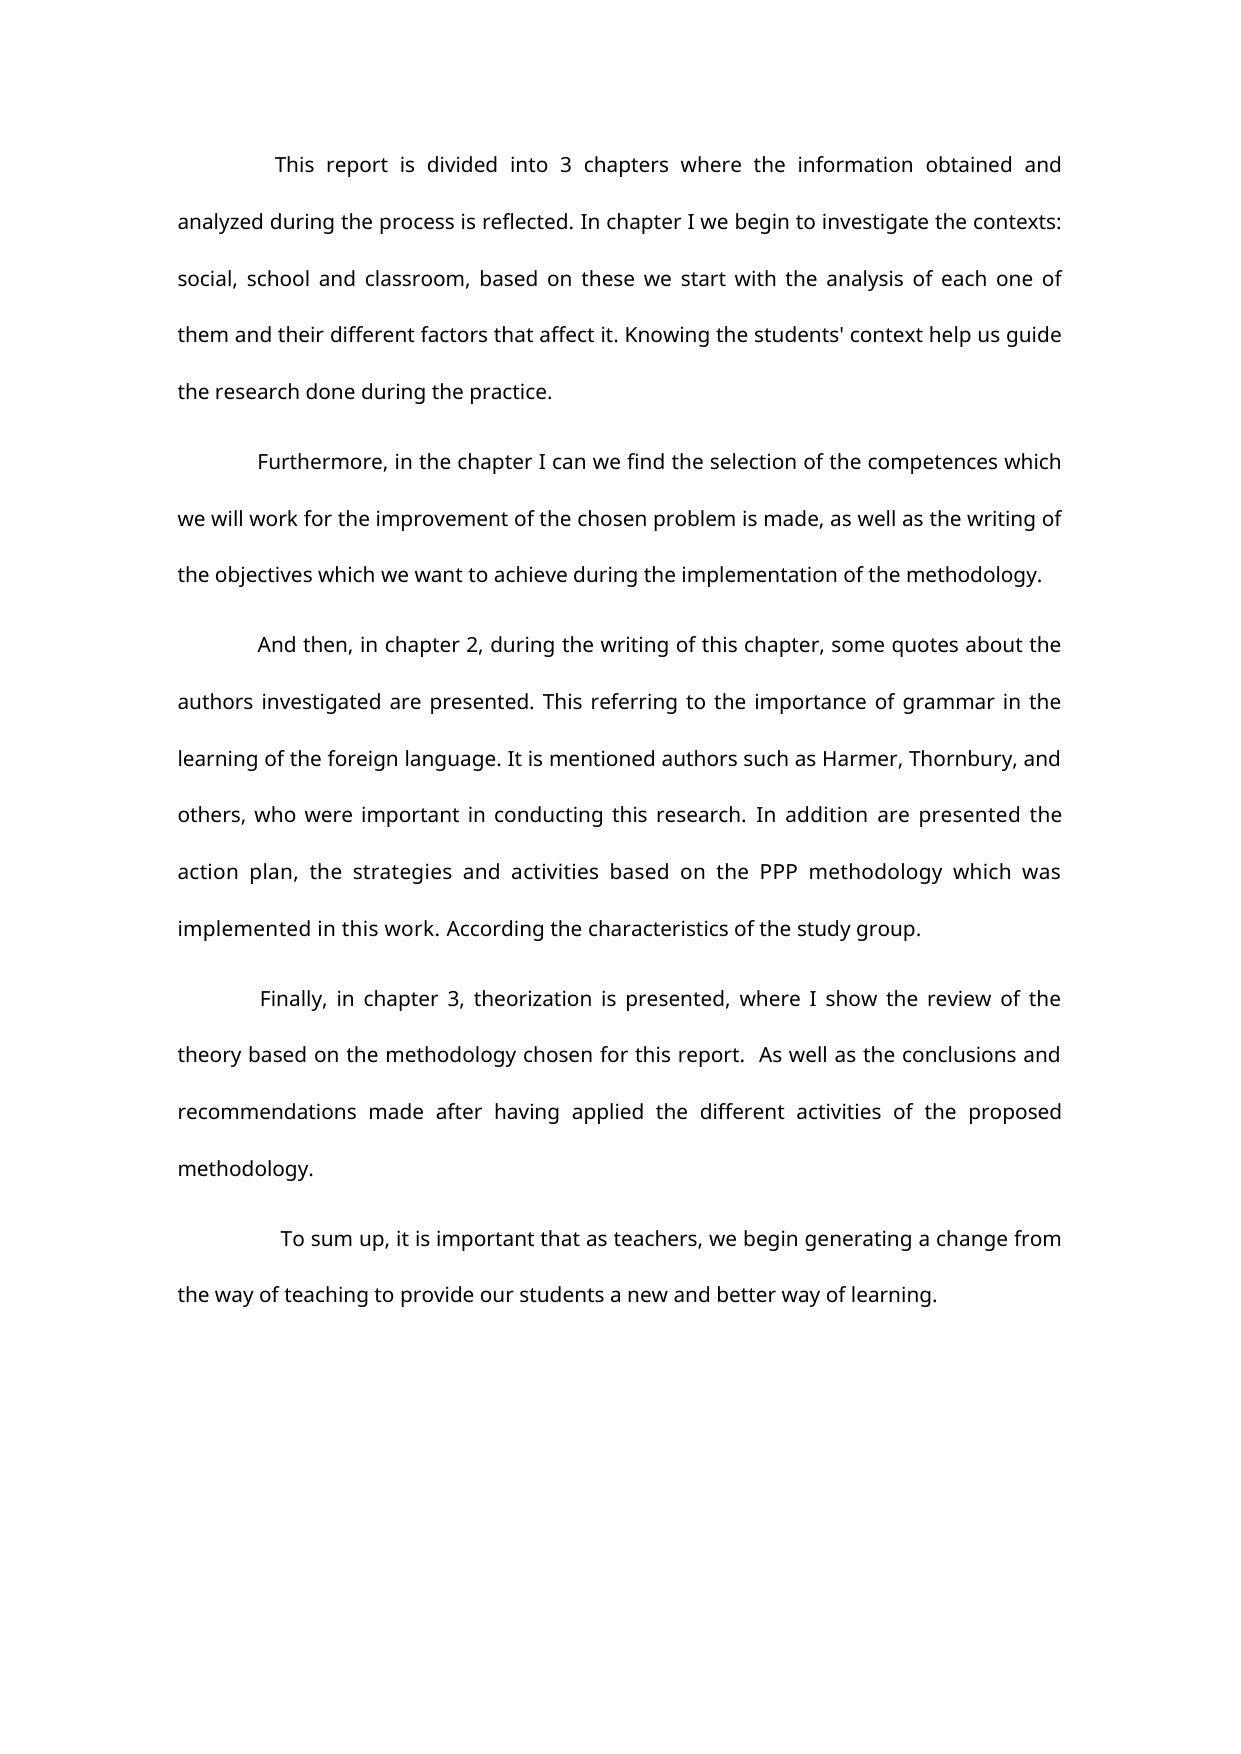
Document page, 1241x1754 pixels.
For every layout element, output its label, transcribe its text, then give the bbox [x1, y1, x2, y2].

text To sum up, it is important that as teachers, we begin generating a change from the way of teaching to provide our students a new and better way of learning. [177, 1224, 1063, 1309]
text Finally, in chapter 3, theorization is presented, where I show the review of the theory based on the methodology chosen for this report. As well as the conclusions and recommendations made after having applied the different activities of the proposed methodology. [177, 984, 1063, 1183]
text This report is divided into 3 chapters where the information obtained and analyzed during the process is reflected. In chapter I we begin to investigate the contexts: social, school and classroom, based on these we start with the analysis of each one of them and their different factors that affect it. Knowing the students' context help us guide the research done during the practice. [177, 150, 1063, 406]
text And then, in chapter 2, during the writing of this chapter, some quotes about the authors investigated are presented. This referring to the importance of grammar in the learning of the foreign language. It is mentioned authors such as Harmer, Thornbury, and others, who were important in conducting this research. In addition are presented the action plan, the strategies and activities based on the PPP methodology which was implemented in this work. According the characteristics of the study group. [177, 630, 1063, 858]
text And then, in chapter 2, during the writing of this chapter, some quotes about the authors investigated are presented. This referring to the importance of grammar in the learning of the foreign language. It is mentioned authors such as Harmer, Thornbury, and others, who were important in conducting this research. In addition are presented the action plan, the strategies and activities based on the PPP methodology which was implemented in this work. According the characteristics of the study group. [177, 886, 1063, 943]
text Furthermore, in the chapter I can we find the selection of the competences which we will work for the improvement of the chosen problem is made, as well as the writing of the objectives which we want to achieve during the implementation of the methodology. [177, 447, 1063, 589]
